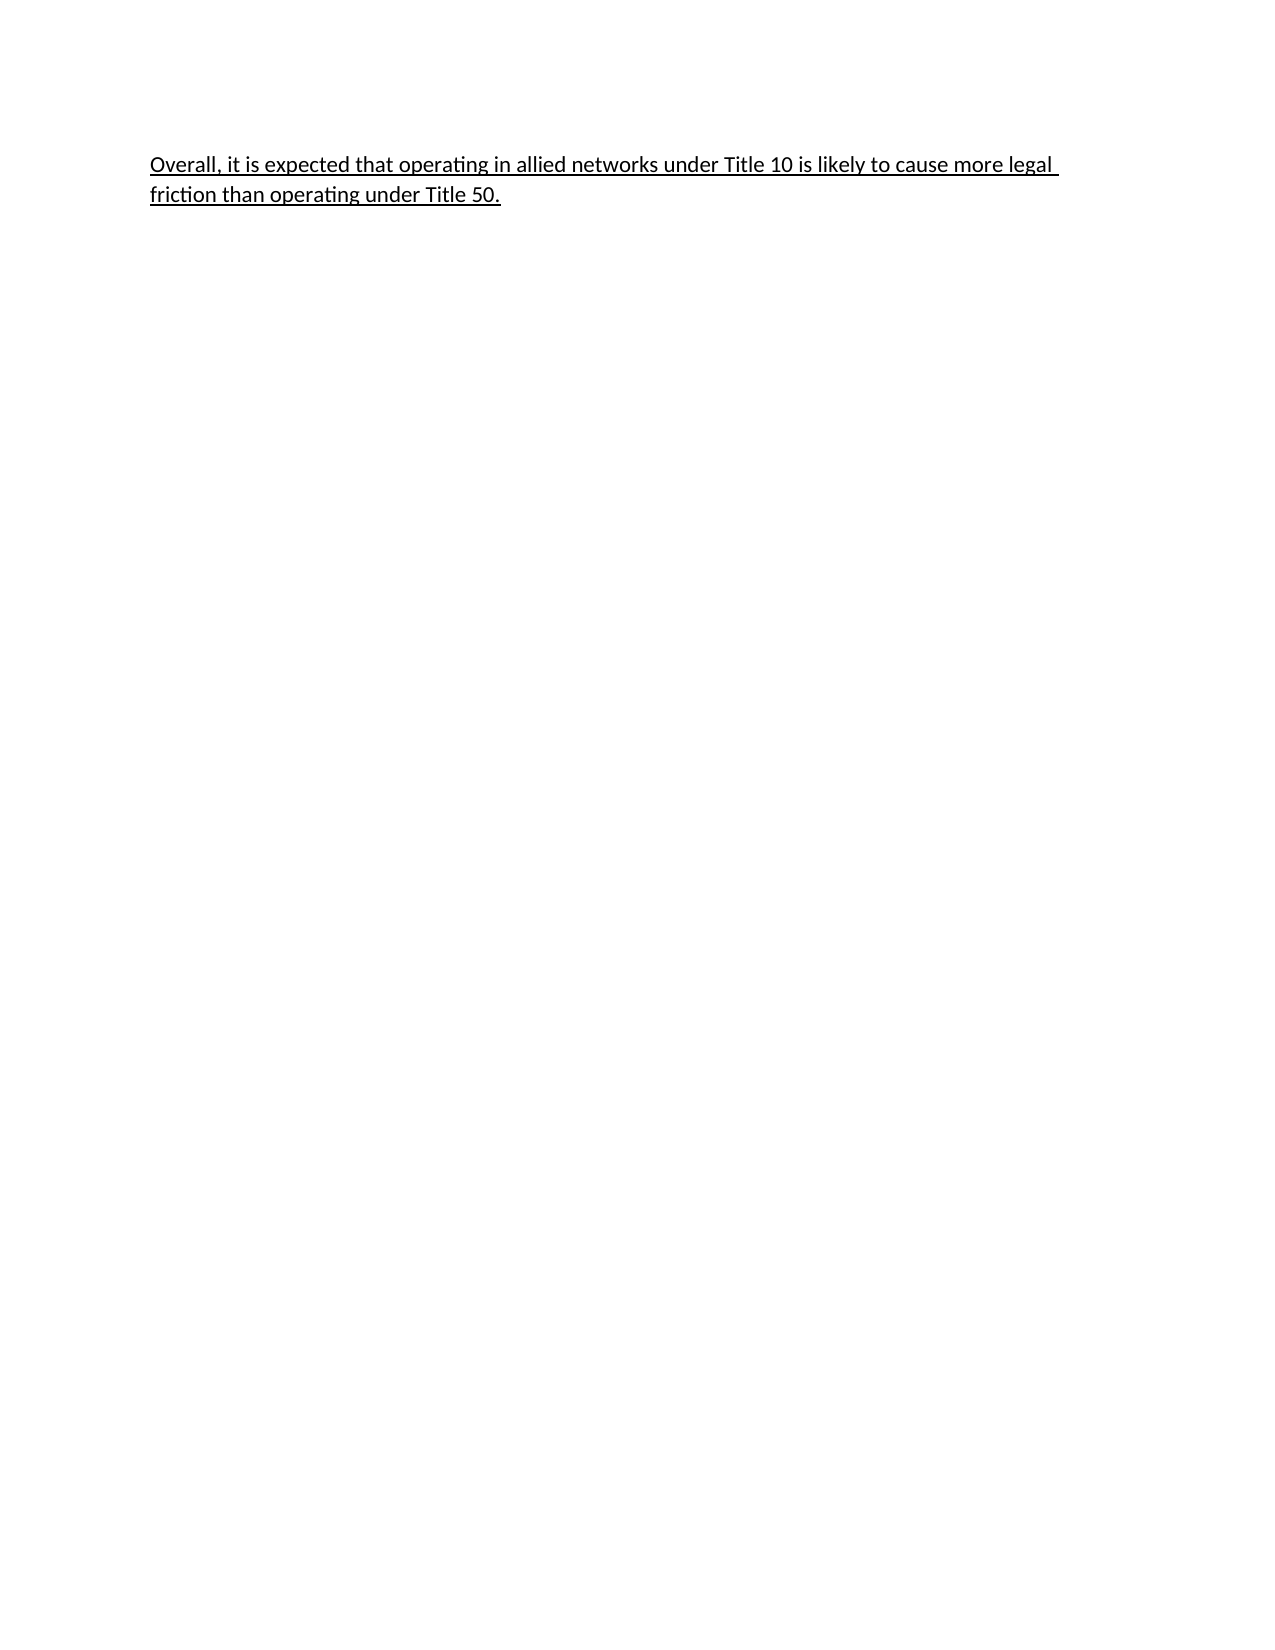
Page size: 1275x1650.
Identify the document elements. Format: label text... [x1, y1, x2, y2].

text Overall, it is expected that operating in allied networks under Title 10 is likely to cause more legal friction than operating under Title 50. [150, 150, 1125, 208]
